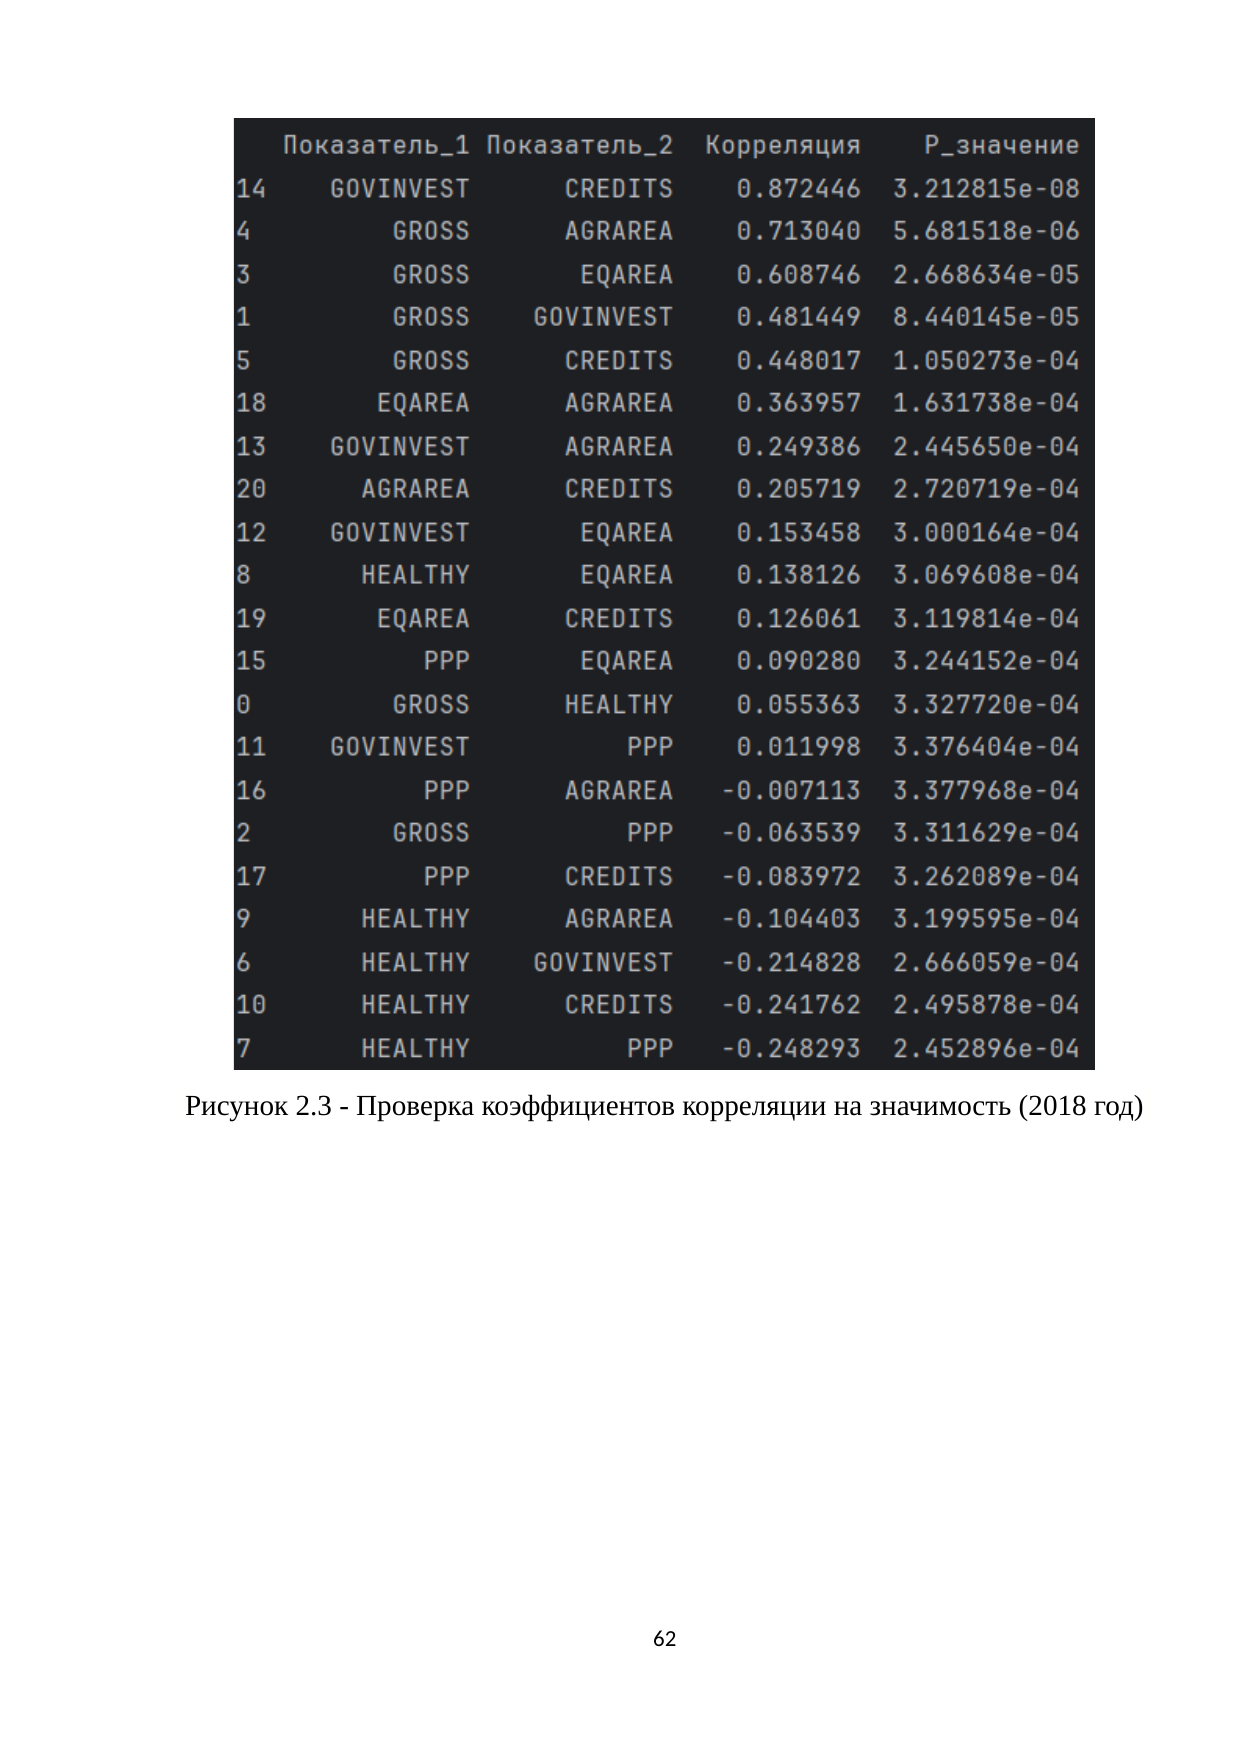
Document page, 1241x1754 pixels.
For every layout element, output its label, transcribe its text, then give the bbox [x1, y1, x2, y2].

text Рисунок 2.3 - Проверка коэффициентов корреляции на значимость (2018 год) [177, 1088, 1152, 1122]
picture [233, 118, 1095, 1070]
